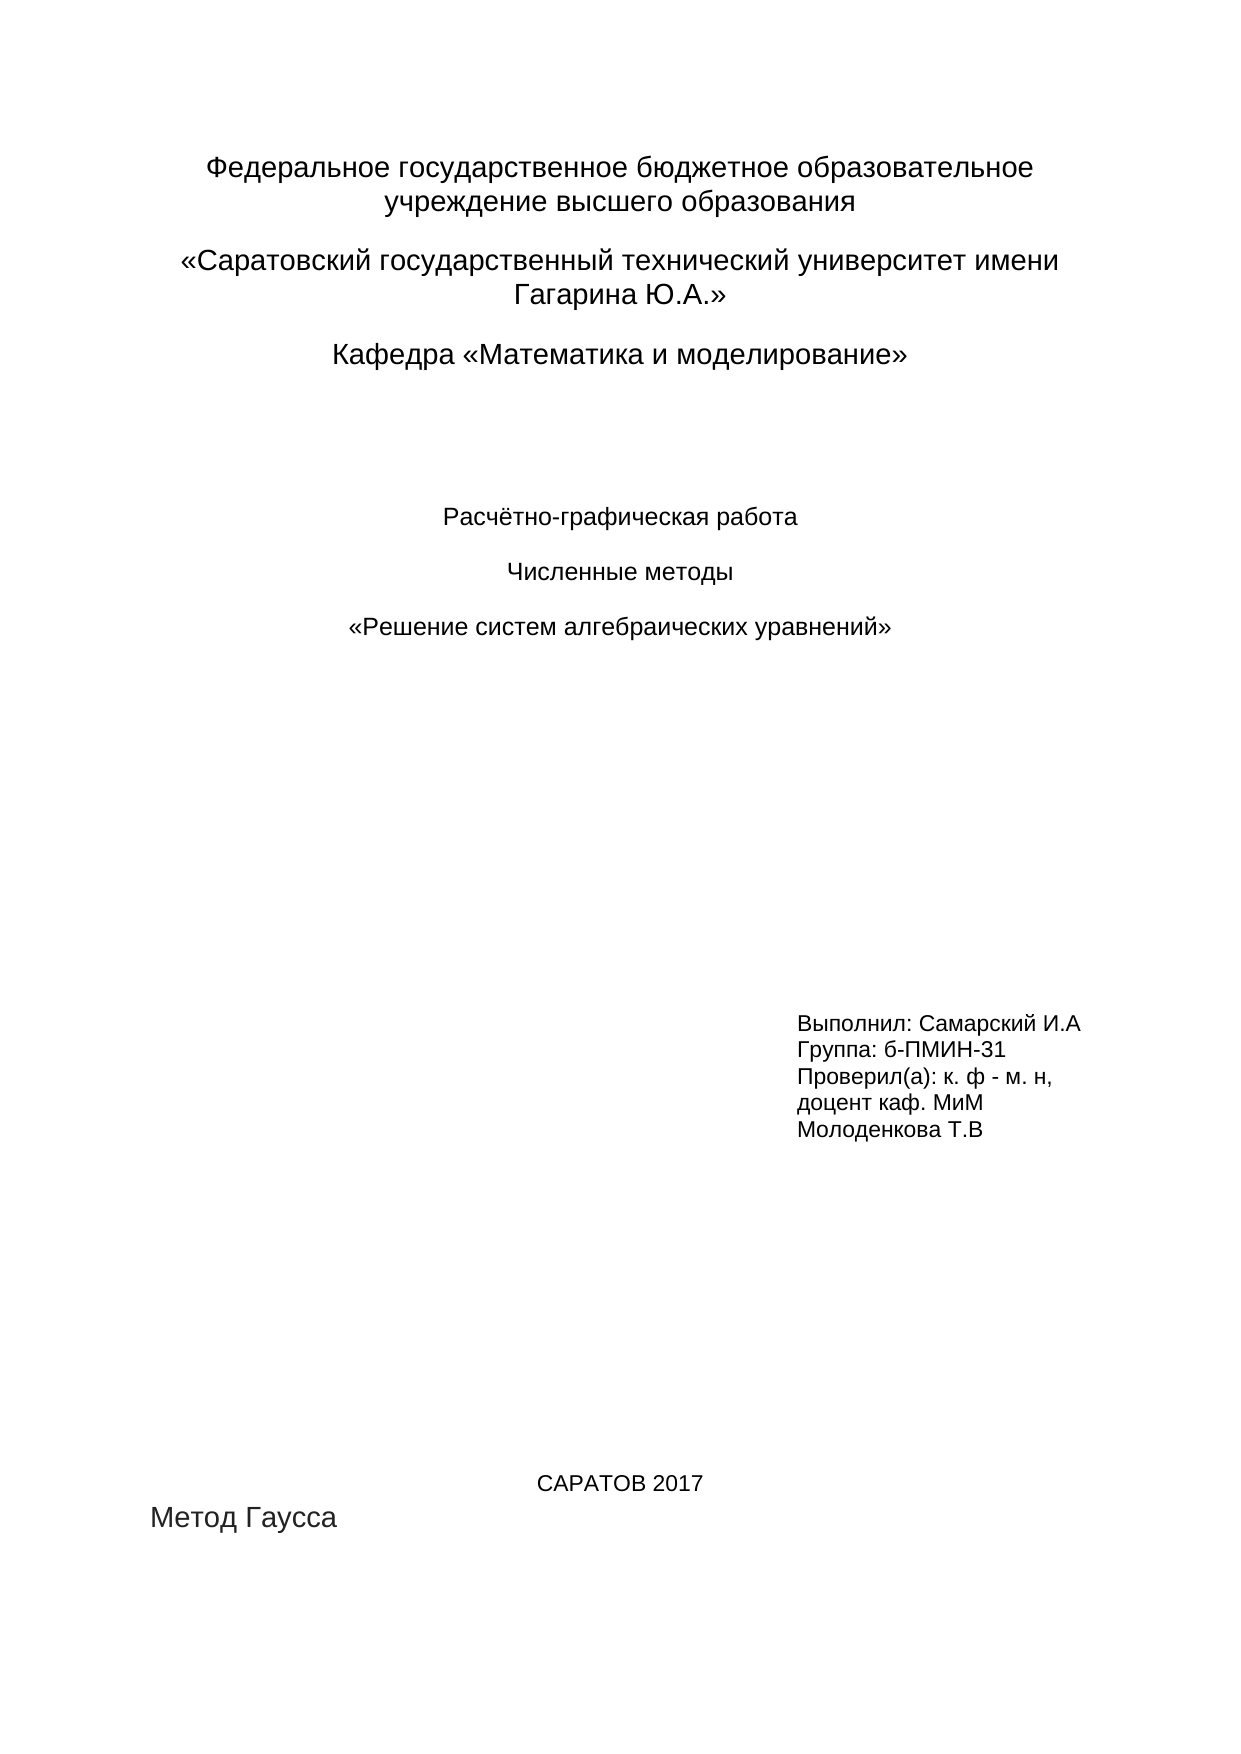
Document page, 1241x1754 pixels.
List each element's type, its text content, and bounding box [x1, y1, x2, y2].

text Молоденкова Т.В [797, 1116, 1090, 1142]
text Федеральное государственное бюджетное образовательное учреждение высшего образования [150, 150, 1090, 217]
text Численные методы [150, 557, 1090, 586]
text «Решение систем алгебраических уравнений» [150, 612, 1090, 641]
text Проверил(а): к. ф - м. н, [797, 1063, 1090, 1089]
text САРАТОВ 2017 [150, 1470, 1090, 1497]
text Расчётно-графическая работа [150, 502, 1090, 531]
text Выполнил: Самарский И.А Группа: б-ПМИН-31 [797, 1010, 1090, 1063]
text Метод Гаусса [150, 1501, 1090, 1534]
text доцент каф. МиМ [797, 1089, 1090, 1116]
text «Саратовский государственный технический университет имени Гагарина Ю.А.» [150, 243, 1090, 311]
text Кафедра «Математика и моделирование» [150, 337, 1090, 370]
